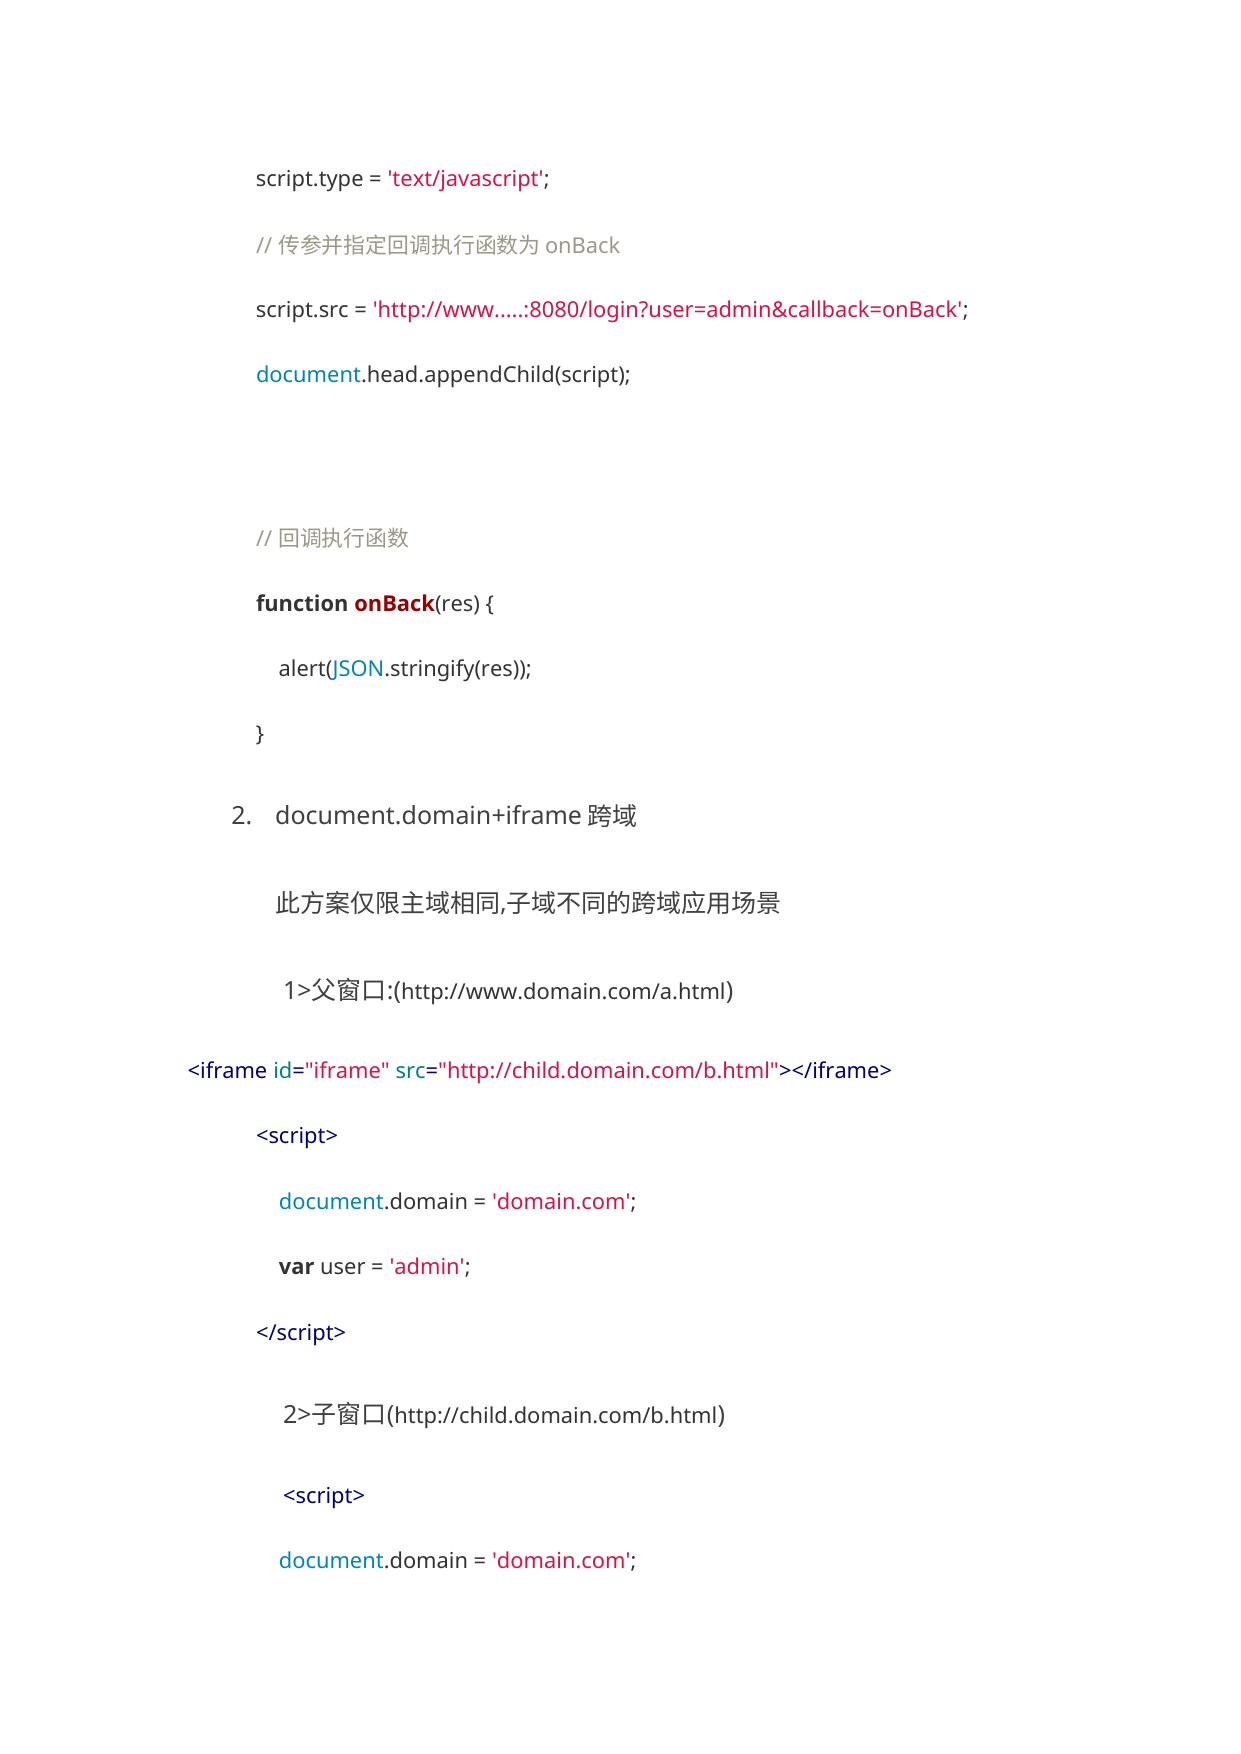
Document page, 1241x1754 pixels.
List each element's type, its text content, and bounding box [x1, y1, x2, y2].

text script.type = 'text/javascript'; [187, 162, 1053, 194]
text script.src = 'http://www.....:8080/login?user=admin&callback=onBack'; [187, 293, 1053, 325]
list document.domain+iframe跨域 [187, 782, 1021, 847]
text document.domain = 'domain.com'; [187, 1184, 1053, 1217]
text document.head.appendChild(script); [187, 358, 1053, 390]
text <script> [187, 1119, 1053, 1152]
text function onBack(res) { [187, 586, 1053, 619]
text <iframe id="iframe" src="http://child.domain.com/b.html"></iframe> [187, 1054, 1053, 1086]
text alert(JSON.stringify(res)); [187, 652, 1053, 684]
text } [187, 717, 1053, 749]
text <script> [187, 1478, 1053, 1511]
list 父窗口:(http://www.domain.com/a.html) [283, 956, 1053, 1021]
text document.domain = 'domain.com'; [187, 1543, 1053, 1576]
text 此方案仅限主域相同,子域不同的跨域应用场景 [231, 869, 1021, 934]
list 子窗口(http://child.domain.com/b.html) [283, 1380, 1053, 1445]
text // 传参并指定回调执行函数为onBack [187, 227, 1053, 260]
text var user = 'admin'; [187, 1250, 1053, 1282]
text </script> [187, 1315, 1053, 1348]
text // 回调执行函数 [187, 521, 1053, 553]
